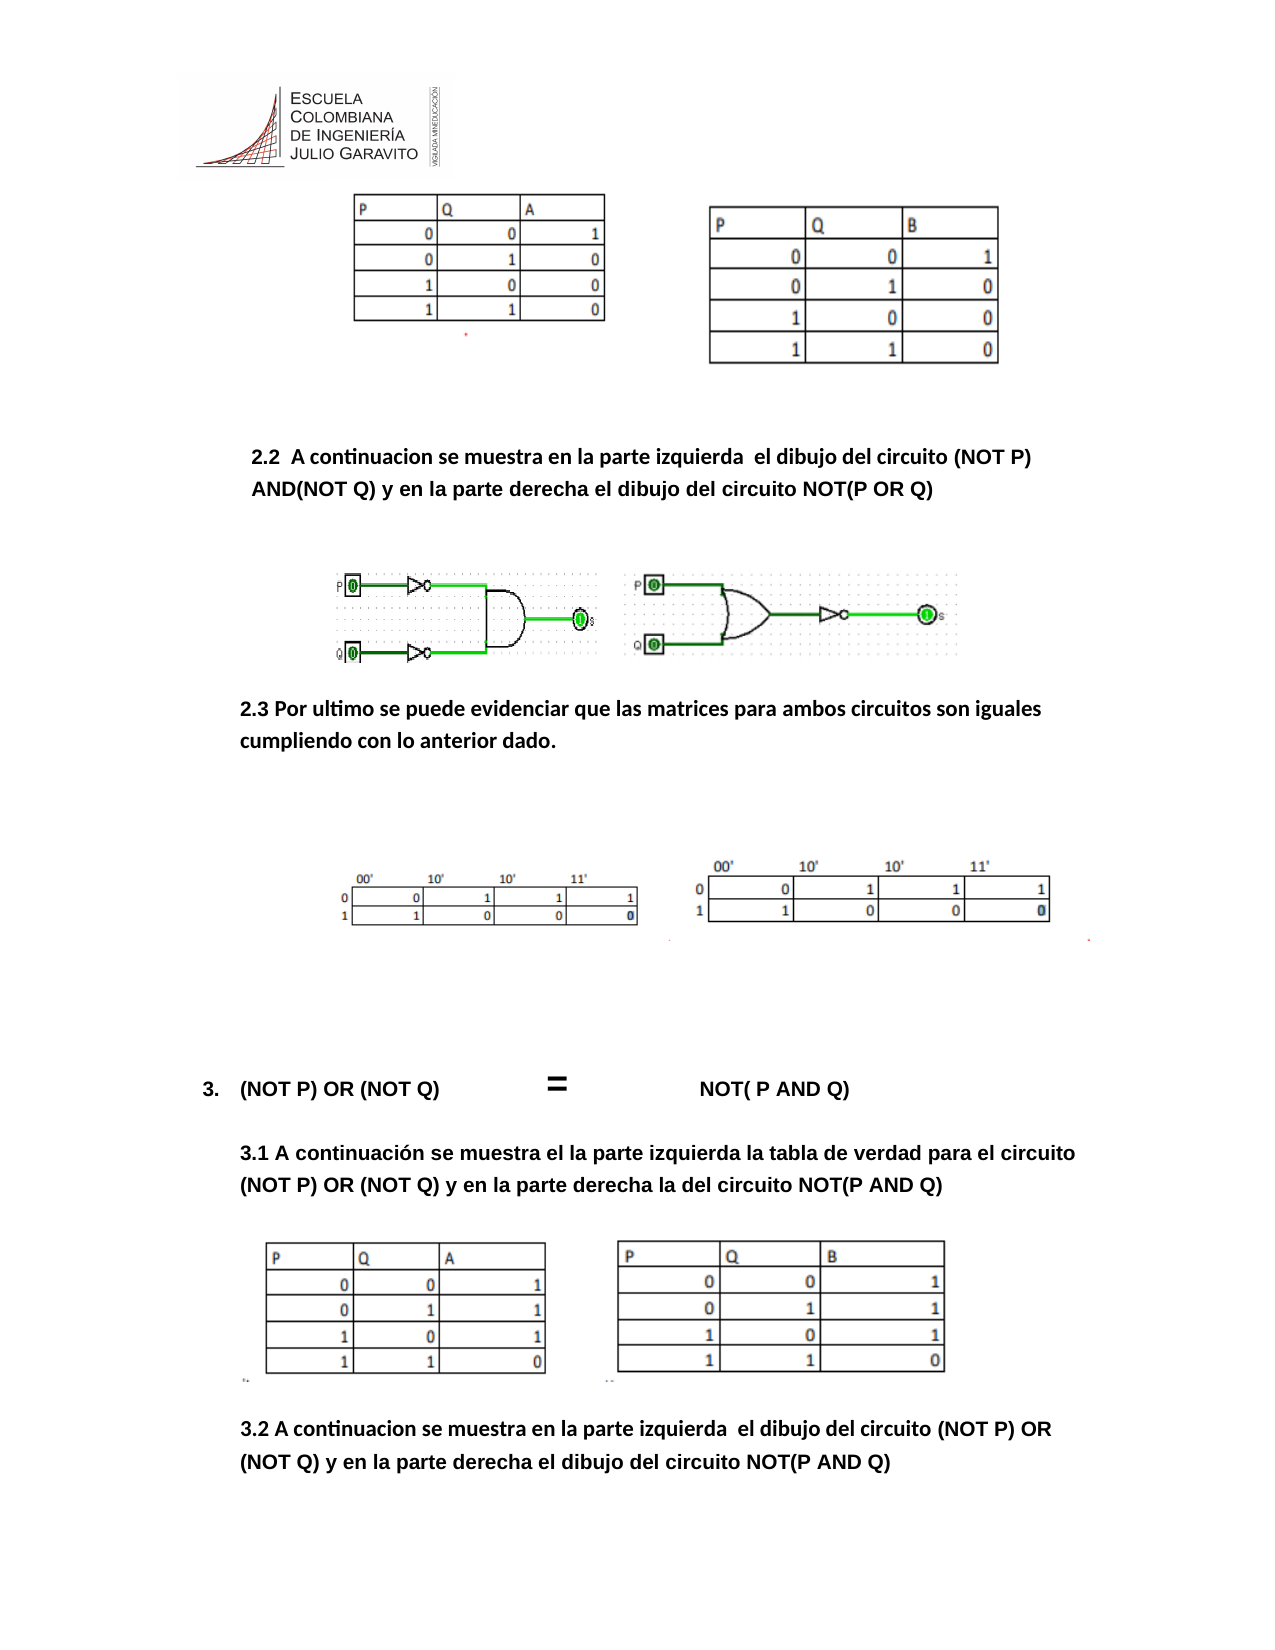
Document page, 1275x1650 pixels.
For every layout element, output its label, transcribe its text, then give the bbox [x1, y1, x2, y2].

picture [324, 561, 974, 663]
text 2.3 Por ultimo se puede evidenciar que las matrices para ambos circuitos son iguales cumpliendo con lo anterior dado. [240, 691, 1098, 754]
picture [675, 845, 1090, 941]
text 3.1 A continuación se muestra el la parte izquierda la tabla de verdad para el circuito (NOT P) OR (NOT Q) y en la parte derecha la del circuito NOT(P AND Q) [240, 1134, 1098, 1196]
picture [687, 189, 1089, 379]
text 2.2 A continuacion se muestra en la parte izquierda el dibujo del circuito (NOT P) AND(NOT Q) y en la parte derecha el dibujo del circuito NOT(P OR Q) [251, 438, 1098, 501]
text 3.2 A continuacion se muestra en la parte izquierda el dibujo del circuito (NOT P) OR (NOT Q) y en la parte derecha el dibujo del circuito NOT(P AND Q) [240, 1411, 1098, 1473]
picture [324, 861, 671, 941]
picture [177, 73, 683, 379]
picture [605, 1225, 1030, 1382]
list (NOT P) OR (NOT Q) = NOT( P AND Q) [202, 1062, 1098, 1105]
picture [239, 1230, 601, 1382]
